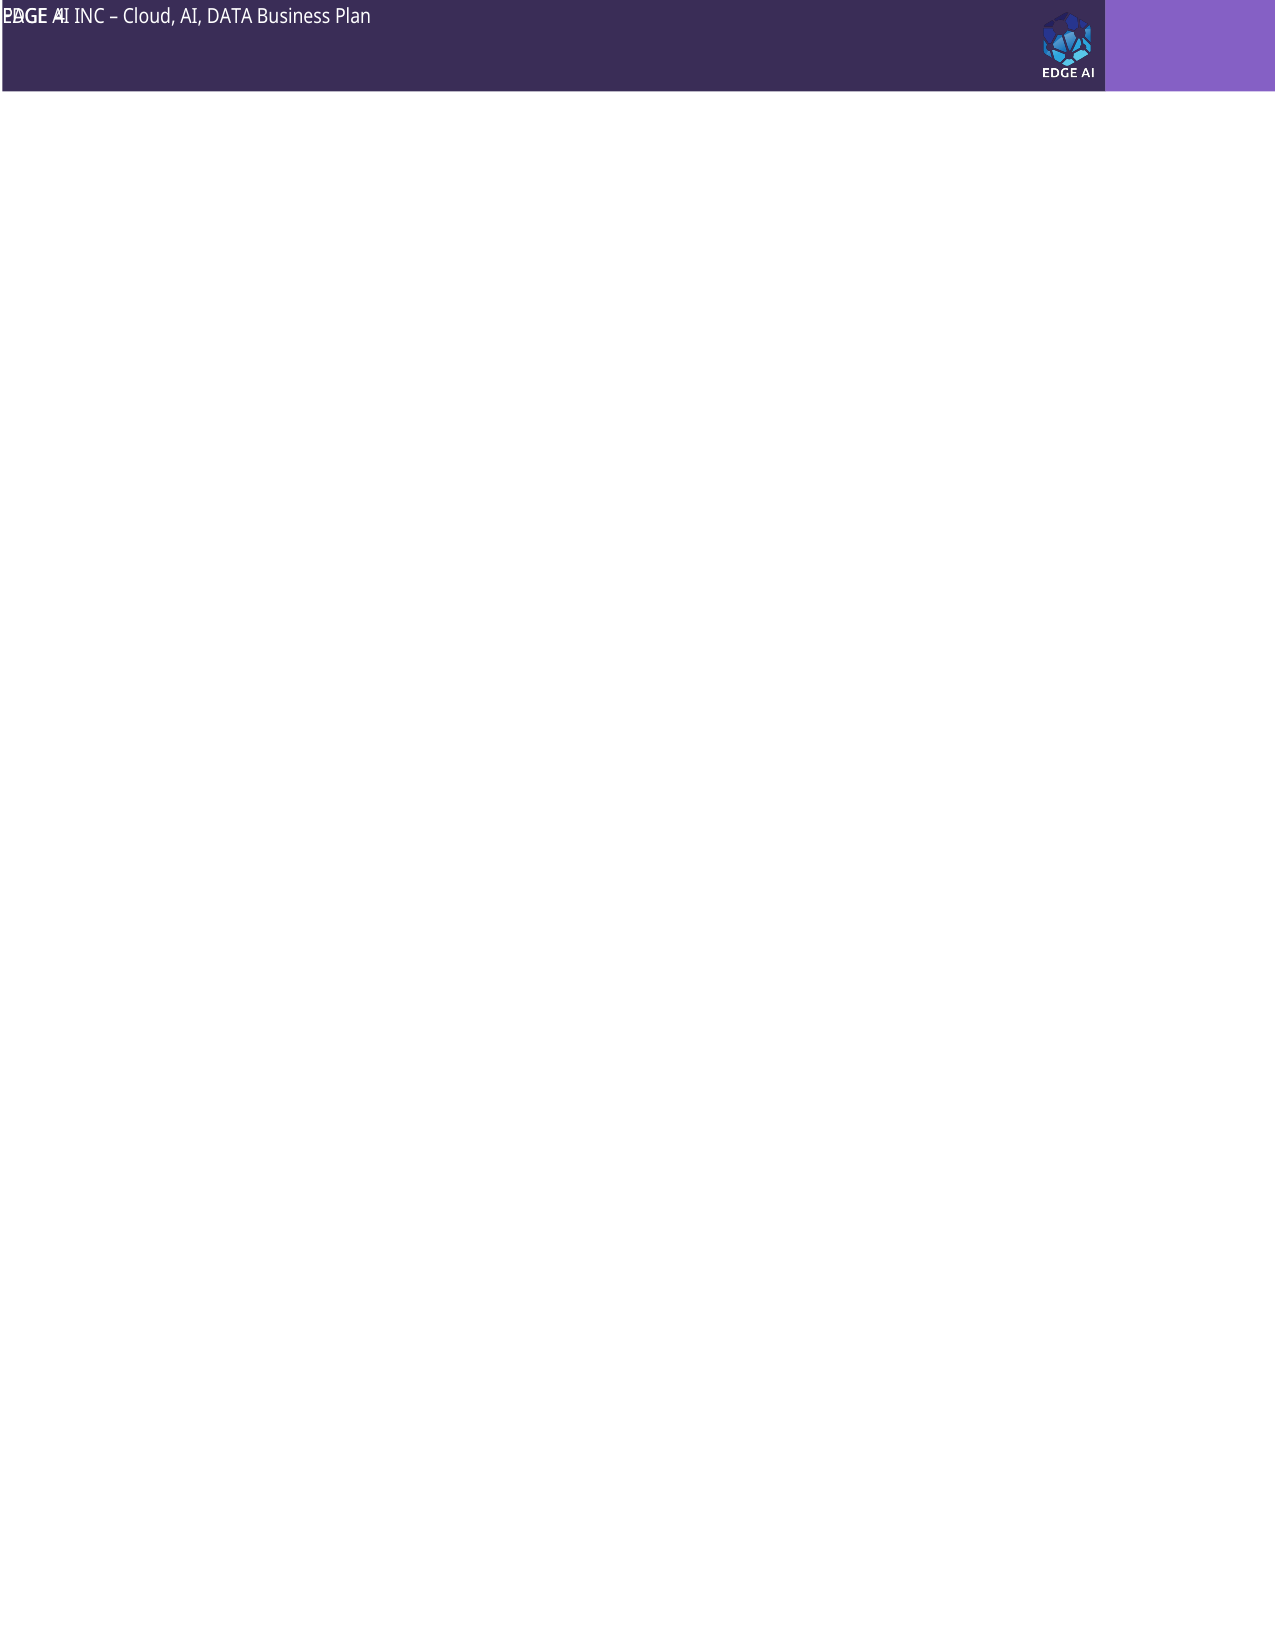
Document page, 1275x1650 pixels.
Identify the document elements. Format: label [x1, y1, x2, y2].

picture [1030, 8, 1104, 82]
